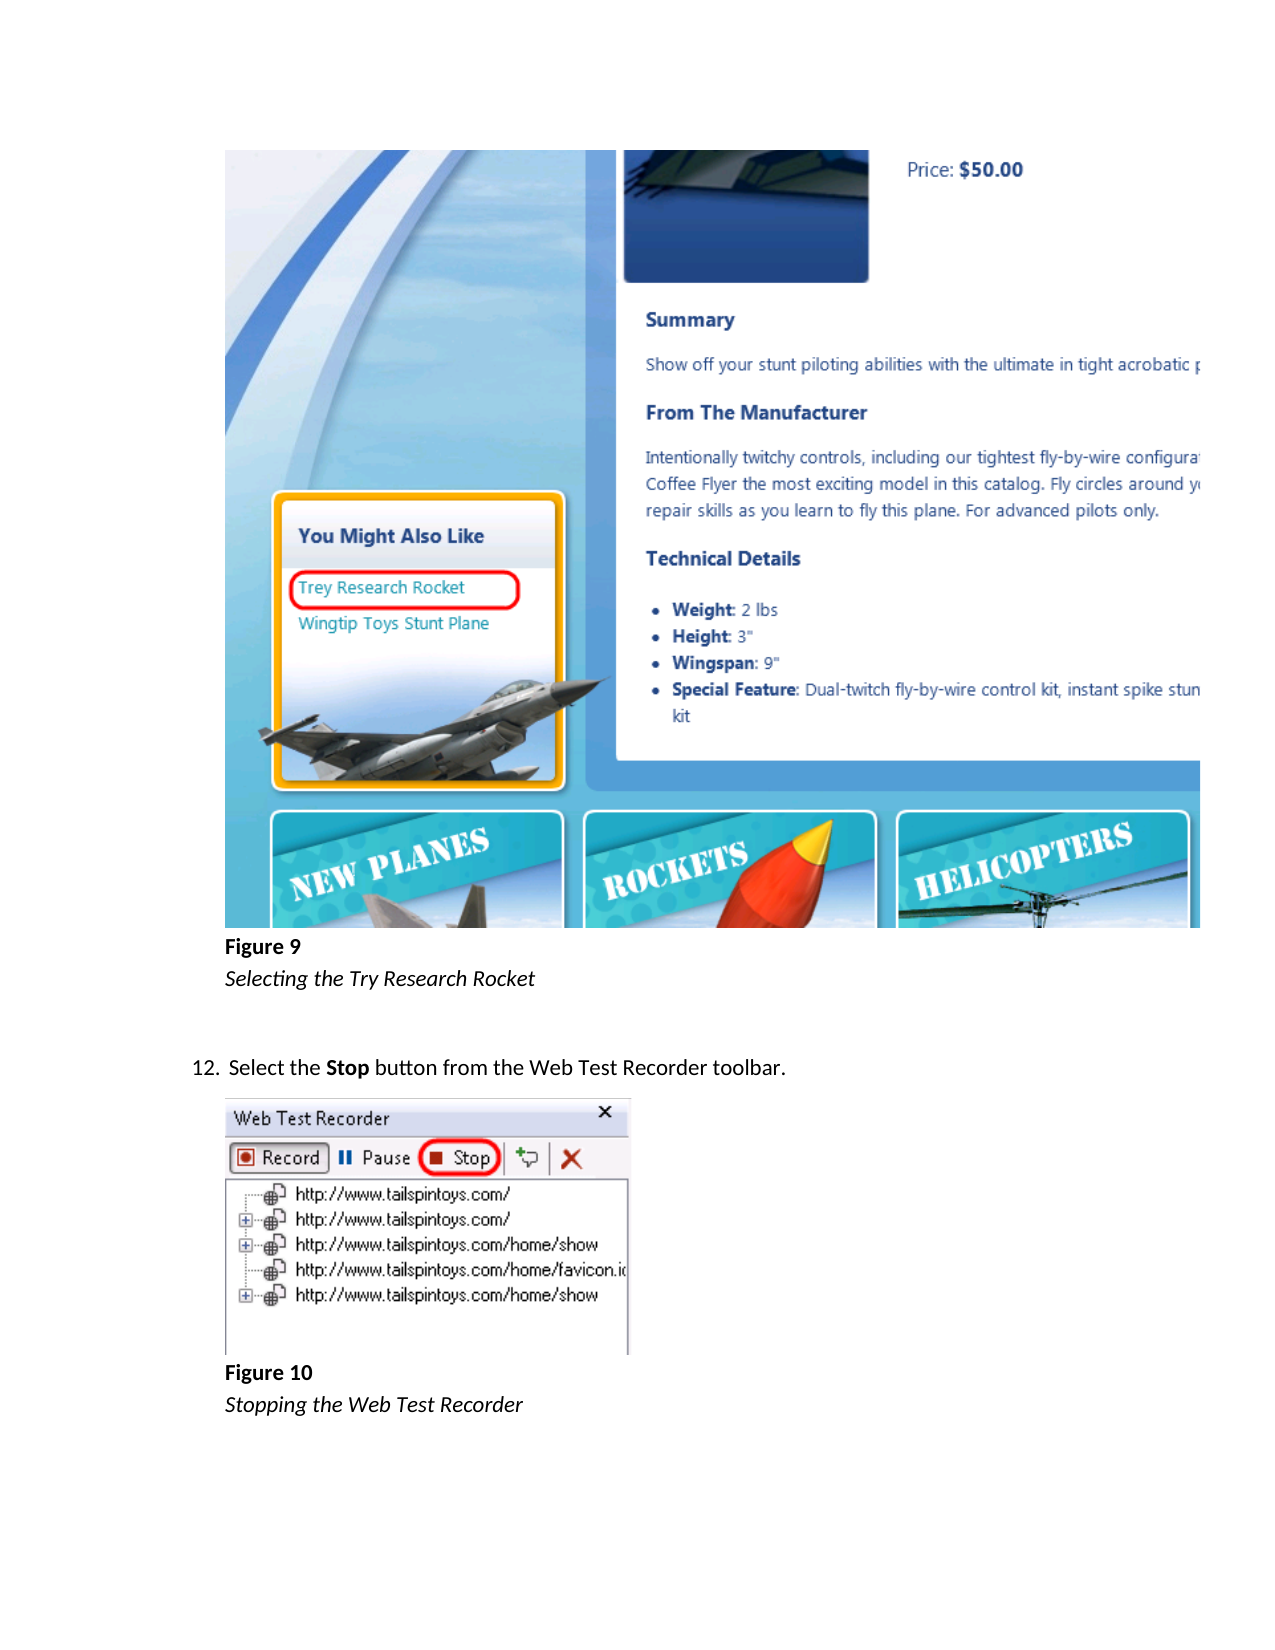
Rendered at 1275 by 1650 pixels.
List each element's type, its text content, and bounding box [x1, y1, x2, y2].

text Figure 9 [225, 932, 1125, 960]
picture [225, 150, 1200, 928]
text Figure 10 [225, 1358, 1125, 1386]
text Stopping the Web Test Recorder [225, 1391, 1125, 1419]
list Select the Stop button from the Web Test Recorder toolbar. [191, 1053, 1125, 1081]
picture [225, 1098, 632, 1355]
text Selecting the Try Research Rocket [225, 964, 1125, 992]
